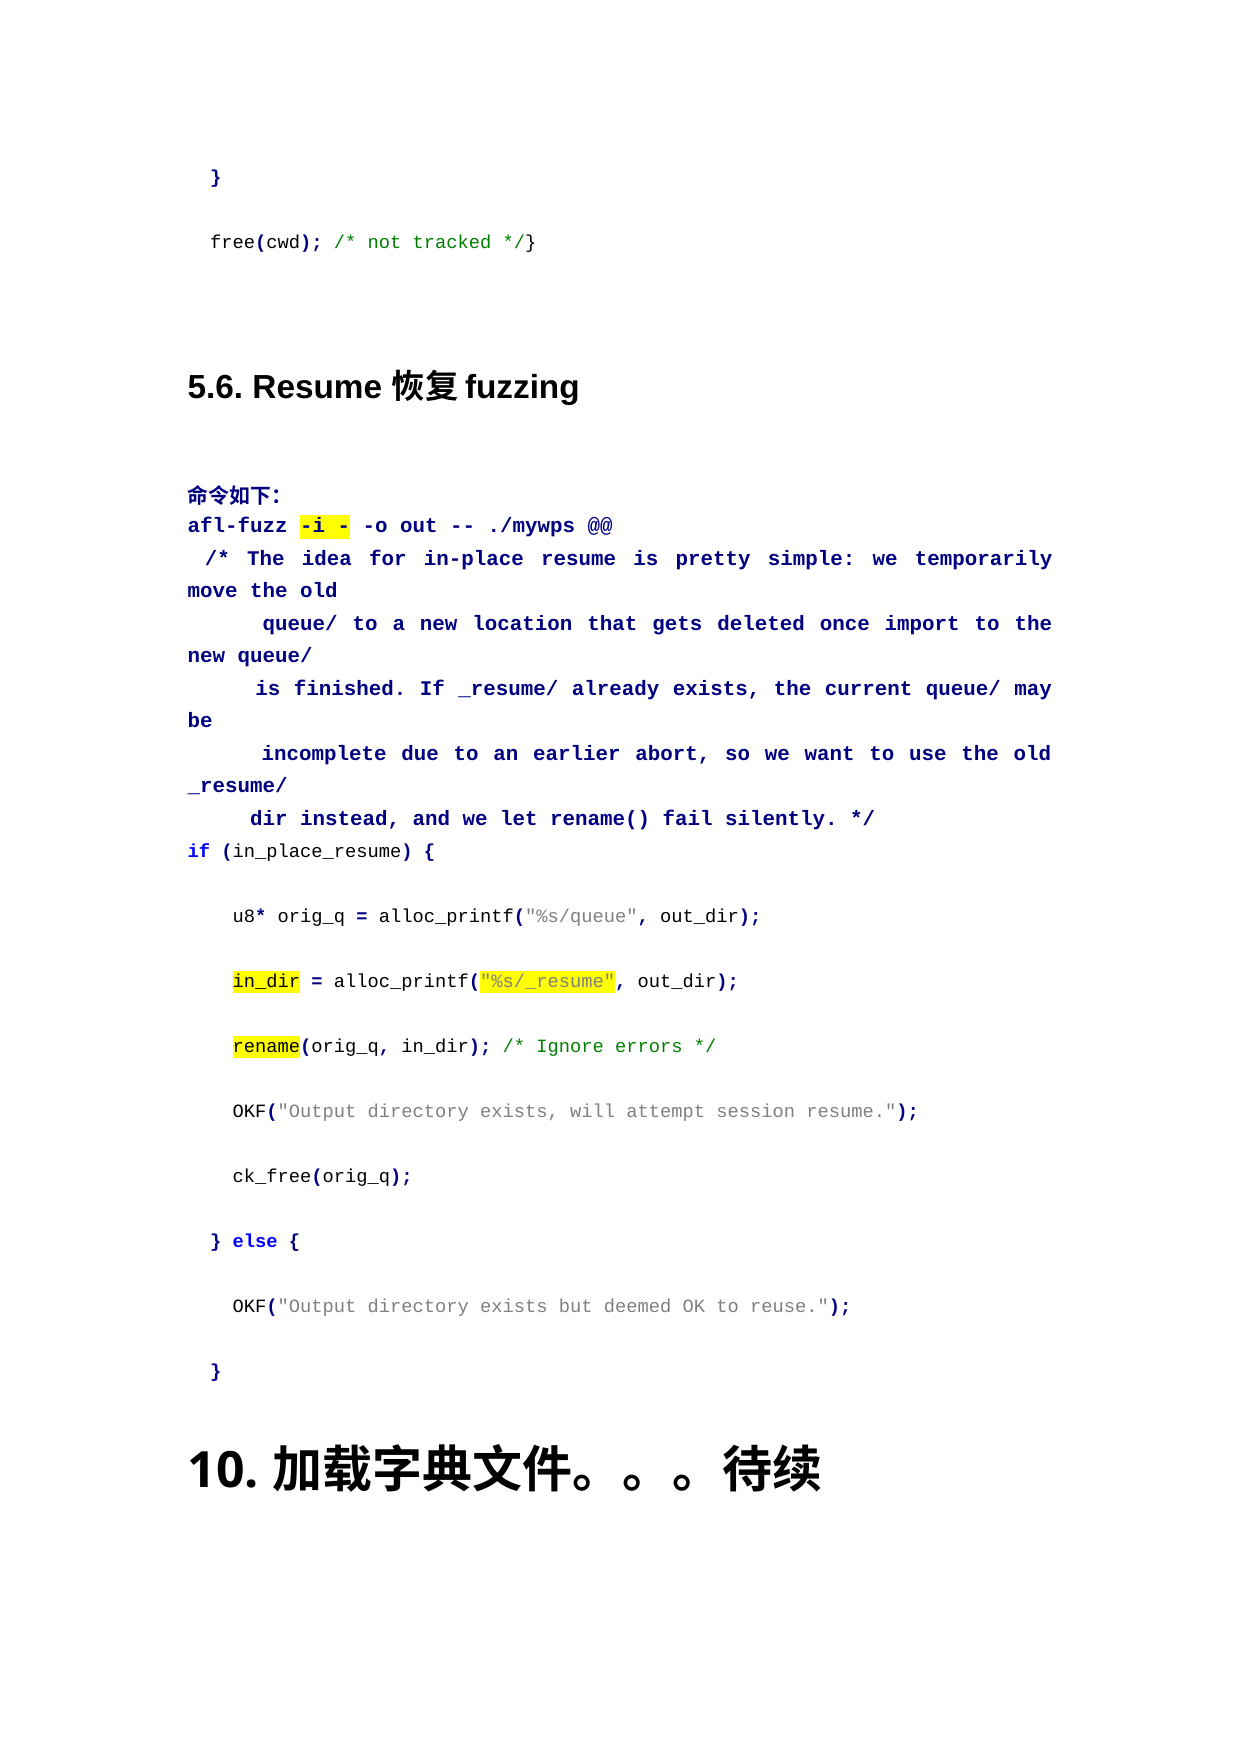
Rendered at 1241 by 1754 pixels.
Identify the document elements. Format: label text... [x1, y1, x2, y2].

text } [187, 162, 1053, 194]
list queue/ to a new location that gets deleted once import to the new queue/ [187, 608, 1053, 673]
text OKF("Output directory exists but deemed OK to reuse."); [187, 1291, 1053, 1323]
text if (in_place_resume) { [187, 836, 1053, 868]
text rename(orig_q, in_dir); /* Ignore errors */ [187, 1031, 1053, 1063]
list afl-fuzz -i - -o out -- ./mywps @@ [187, 511, 1053, 543]
list is finished. If _resume/ already exists, the current queue/ may be [187, 673, 1053, 738]
text in_dir = alloc_printf("%s/_resume", out_dir); [187, 966, 1053, 998]
text OKF("Output directory exists, will attempt session resume."); [187, 1096, 1053, 1128]
text u8* orig_q = alloc_printf("%s/queue", out_dir); [187, 901, 1053, 933]
list incomplete due to an earlier abort, so we want to use the old _resume/ [187, 738, 1053, 803]
list 命令如下： [187, 478, 1053, 511]
text } else { [187, 1226, 1053, 1258]
text free(cwd); /* not tracked */} [187, 227, 1053, 259]
list dir instead, and we let rename() fail silently. */ [187, 803, 1053, 836]
text ck_free(orig_q); [187, 1161, 1053, 1193]
list } [187, 1356, 1053, 1388]
list /* The idea for in-place resume is pretty simple: we temporarily move the old [187, 543, 1053, 608]
subtitle 10. 加载字典文件。。。待续 [187, 1417, 1053, 1515]
subtitle 5.6. Resume 恢复fuzzing [187, 352, 1053, 417]
